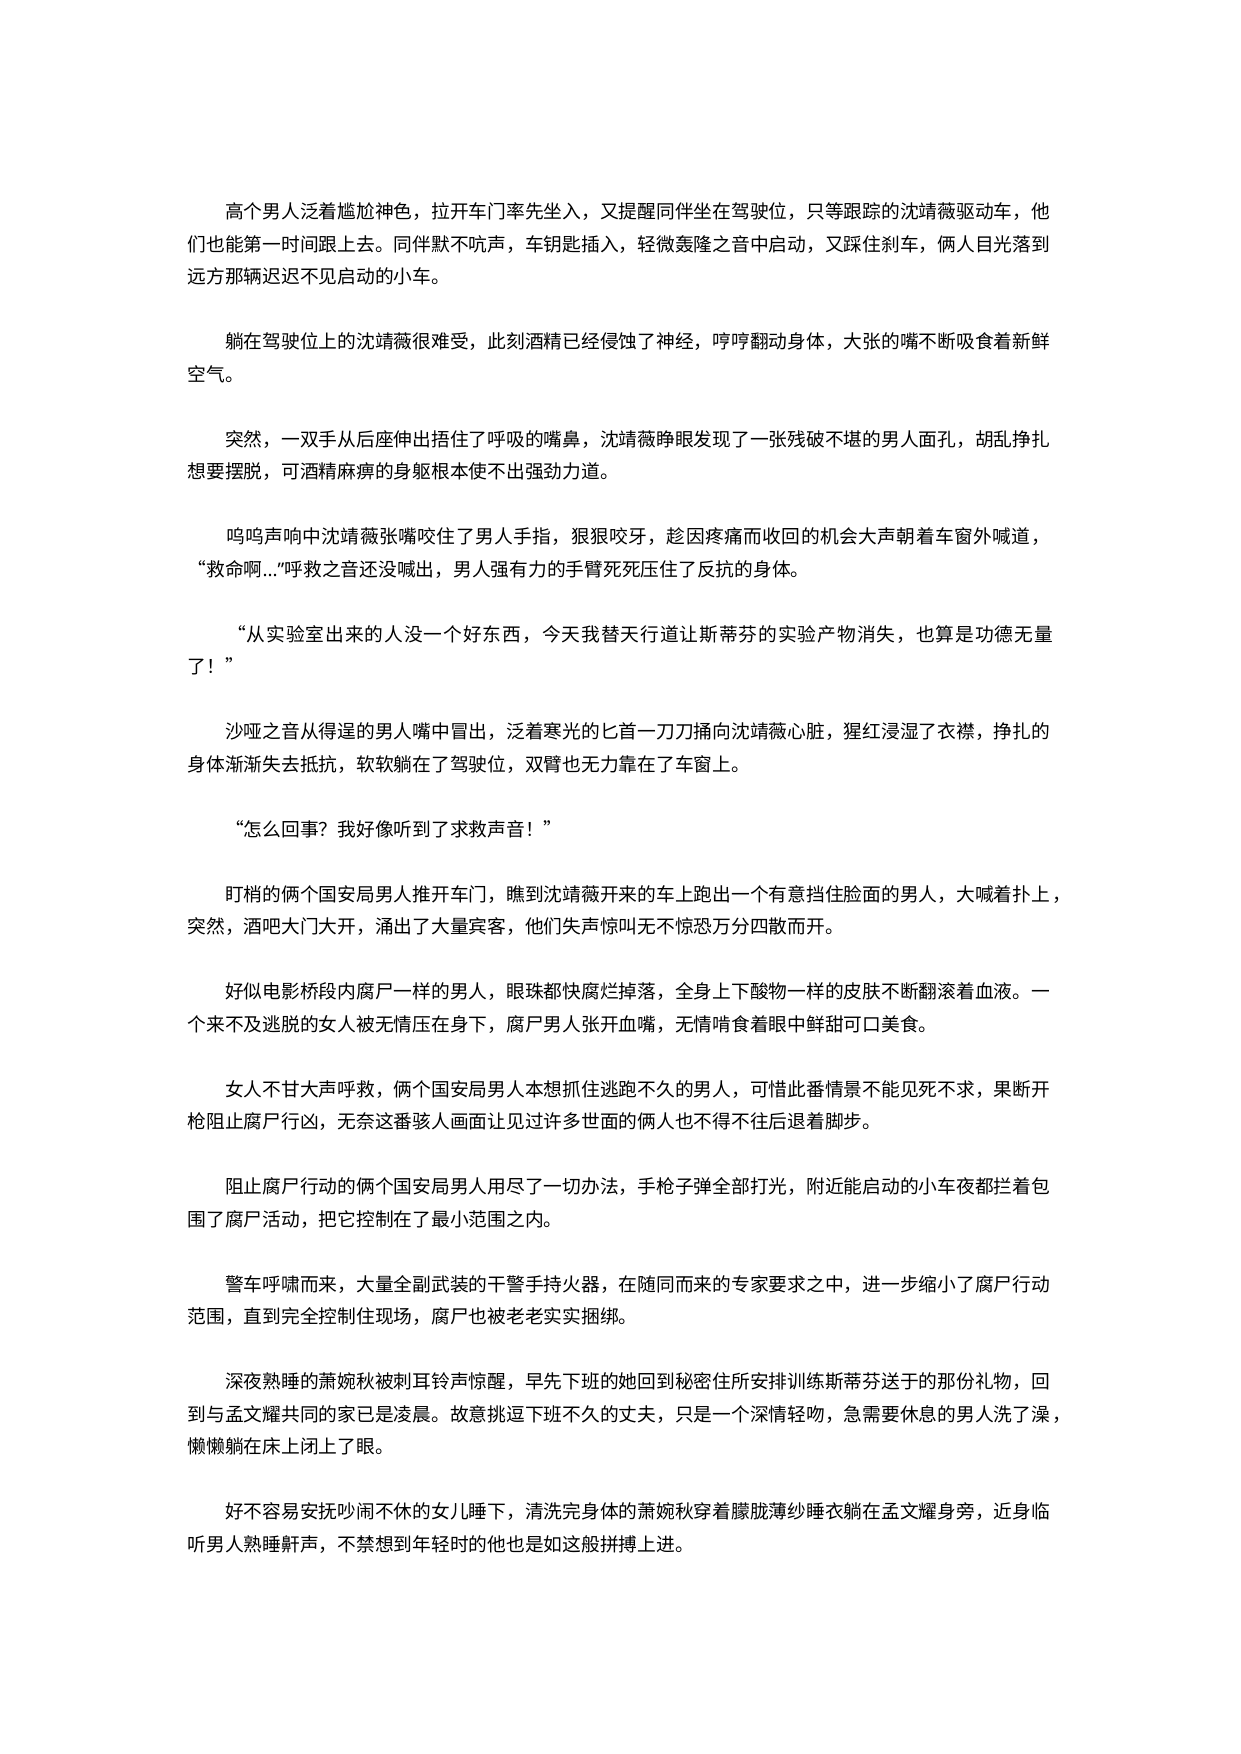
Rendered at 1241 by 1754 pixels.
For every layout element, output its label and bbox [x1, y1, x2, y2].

text [187, 162, 1053, 1592]
